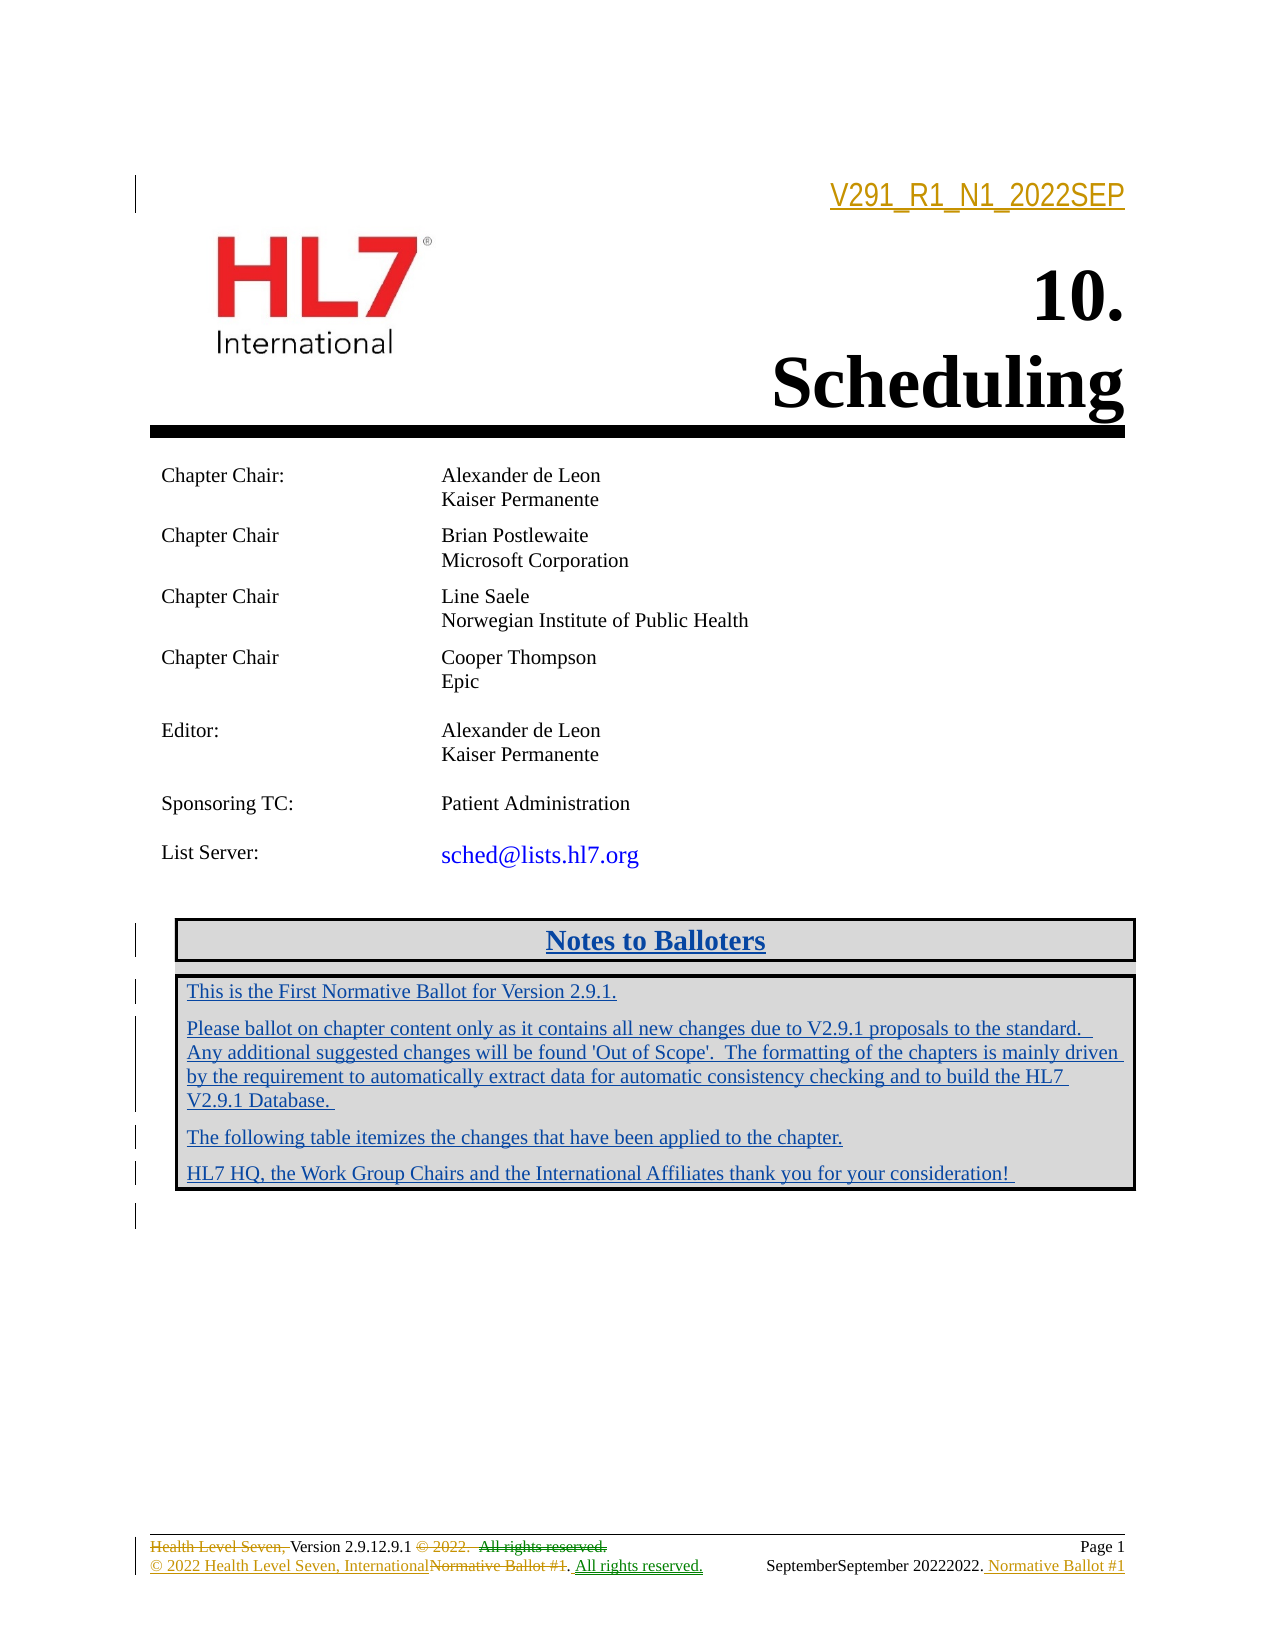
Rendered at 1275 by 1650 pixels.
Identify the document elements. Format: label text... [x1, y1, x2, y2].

table_cell sched@lists.hl7.org [430, 828, 1131, 905]
table_cell Alexander de Leon Kaiser Permanente [430, 705, 1131, 778]
table_cell Chapter Chair [150, 645, 430, 705]
table_header Chapter Chair: [150, 450, 430, 523]
table_header Alexander de Leon Kaiser Permanente [430, 450, 1131, 523]
table_cell Chapter Chair [150, 524, 430, 584]
table_cell Cooper Thompson Epic [430, 645, 1131, 705]
subtitle . Scheduling [150, 251, 1125, 425]
table_cell List Server: [150, 828, 430, 905]
table_cell Sponsoring TC: [150, 779, 430, 827]
table_cell Patient Administration [430, 779, 1131, 827]
table_cell Line Saele Norwegian Institute of Public Health [430, 584, 1131, 645]
table_cell Chapter Chair [150, 584, 430, 645]
table_cell Brian Postlewaite Microsoft Corporation [430, 524, 1131, 584]
table_cell Editor: [150, 705, 430, 778]
picture [167, 176, 483, 415]
